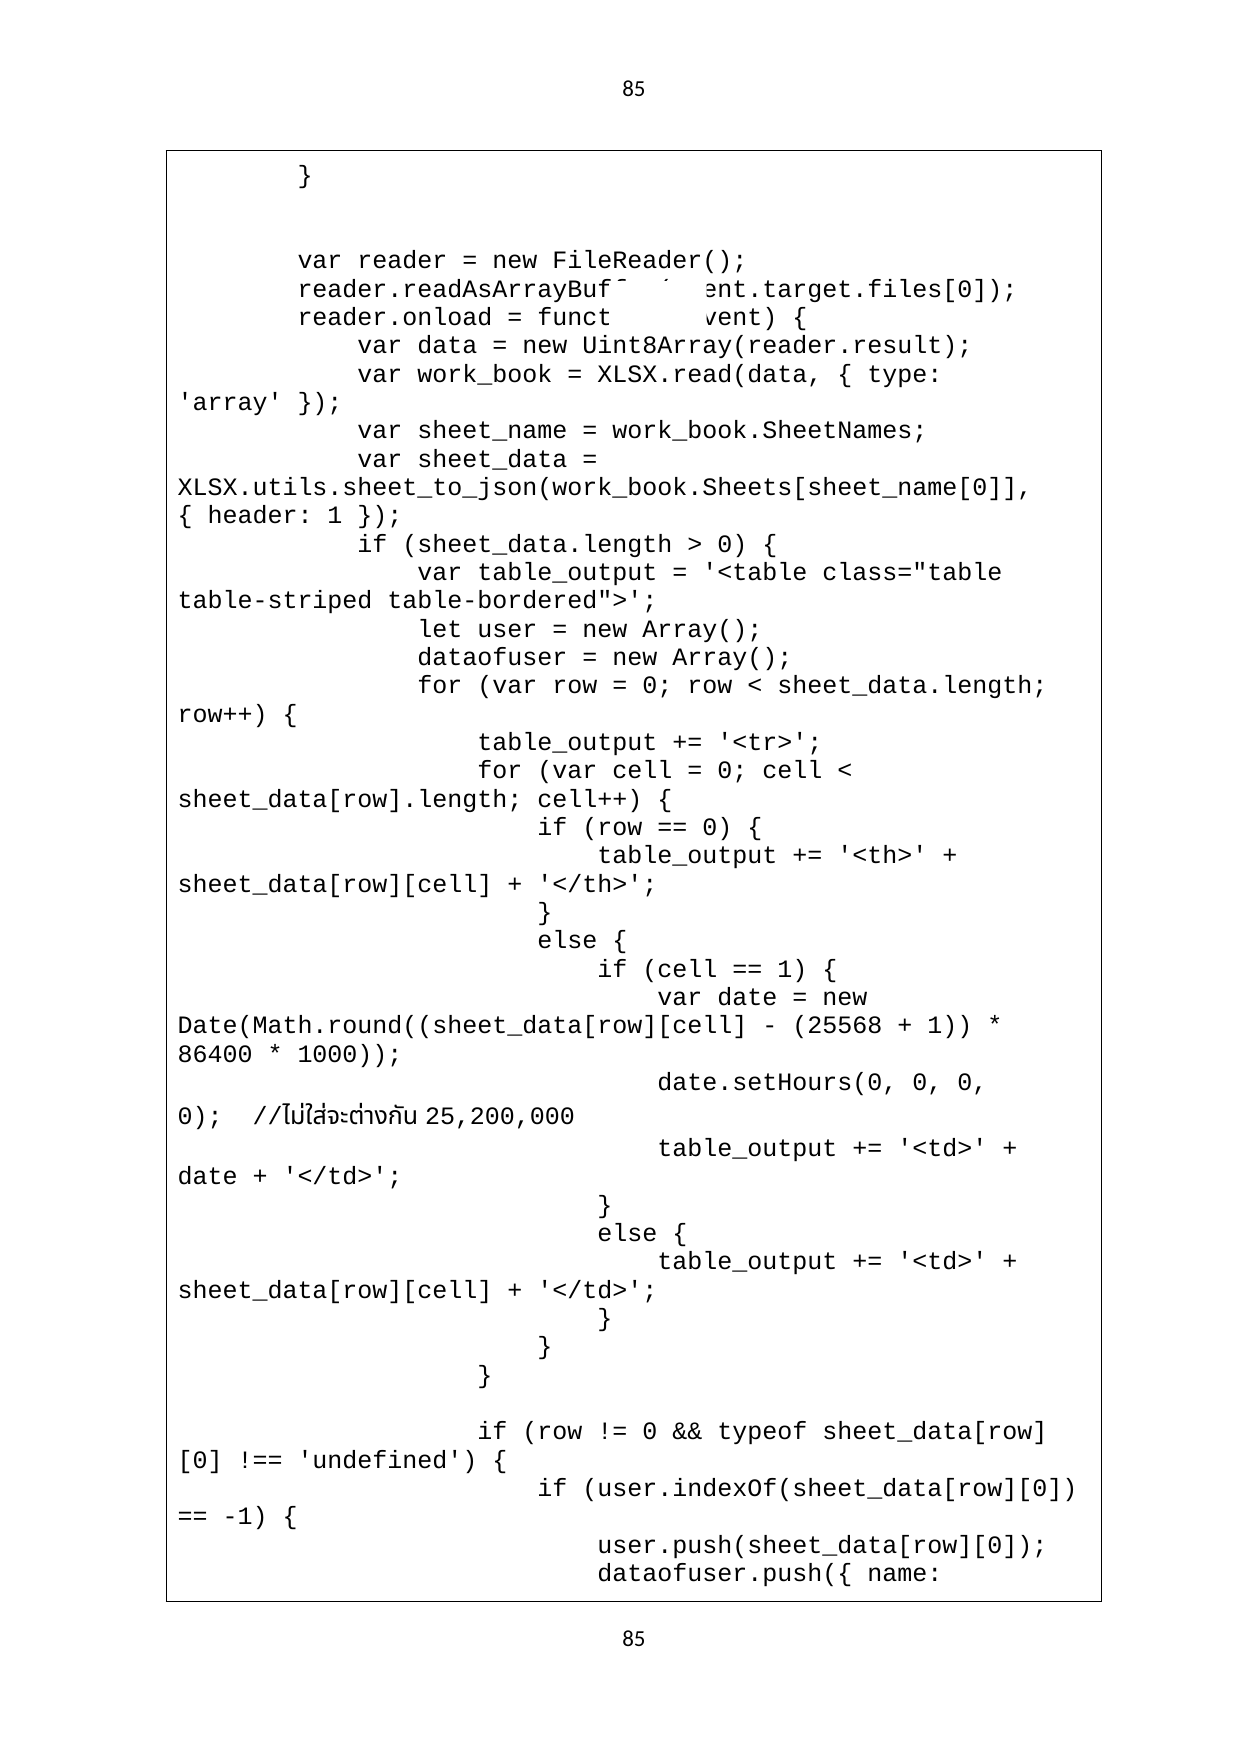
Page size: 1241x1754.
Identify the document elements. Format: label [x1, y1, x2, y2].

table_header [167, 151, 1101, 1601]
